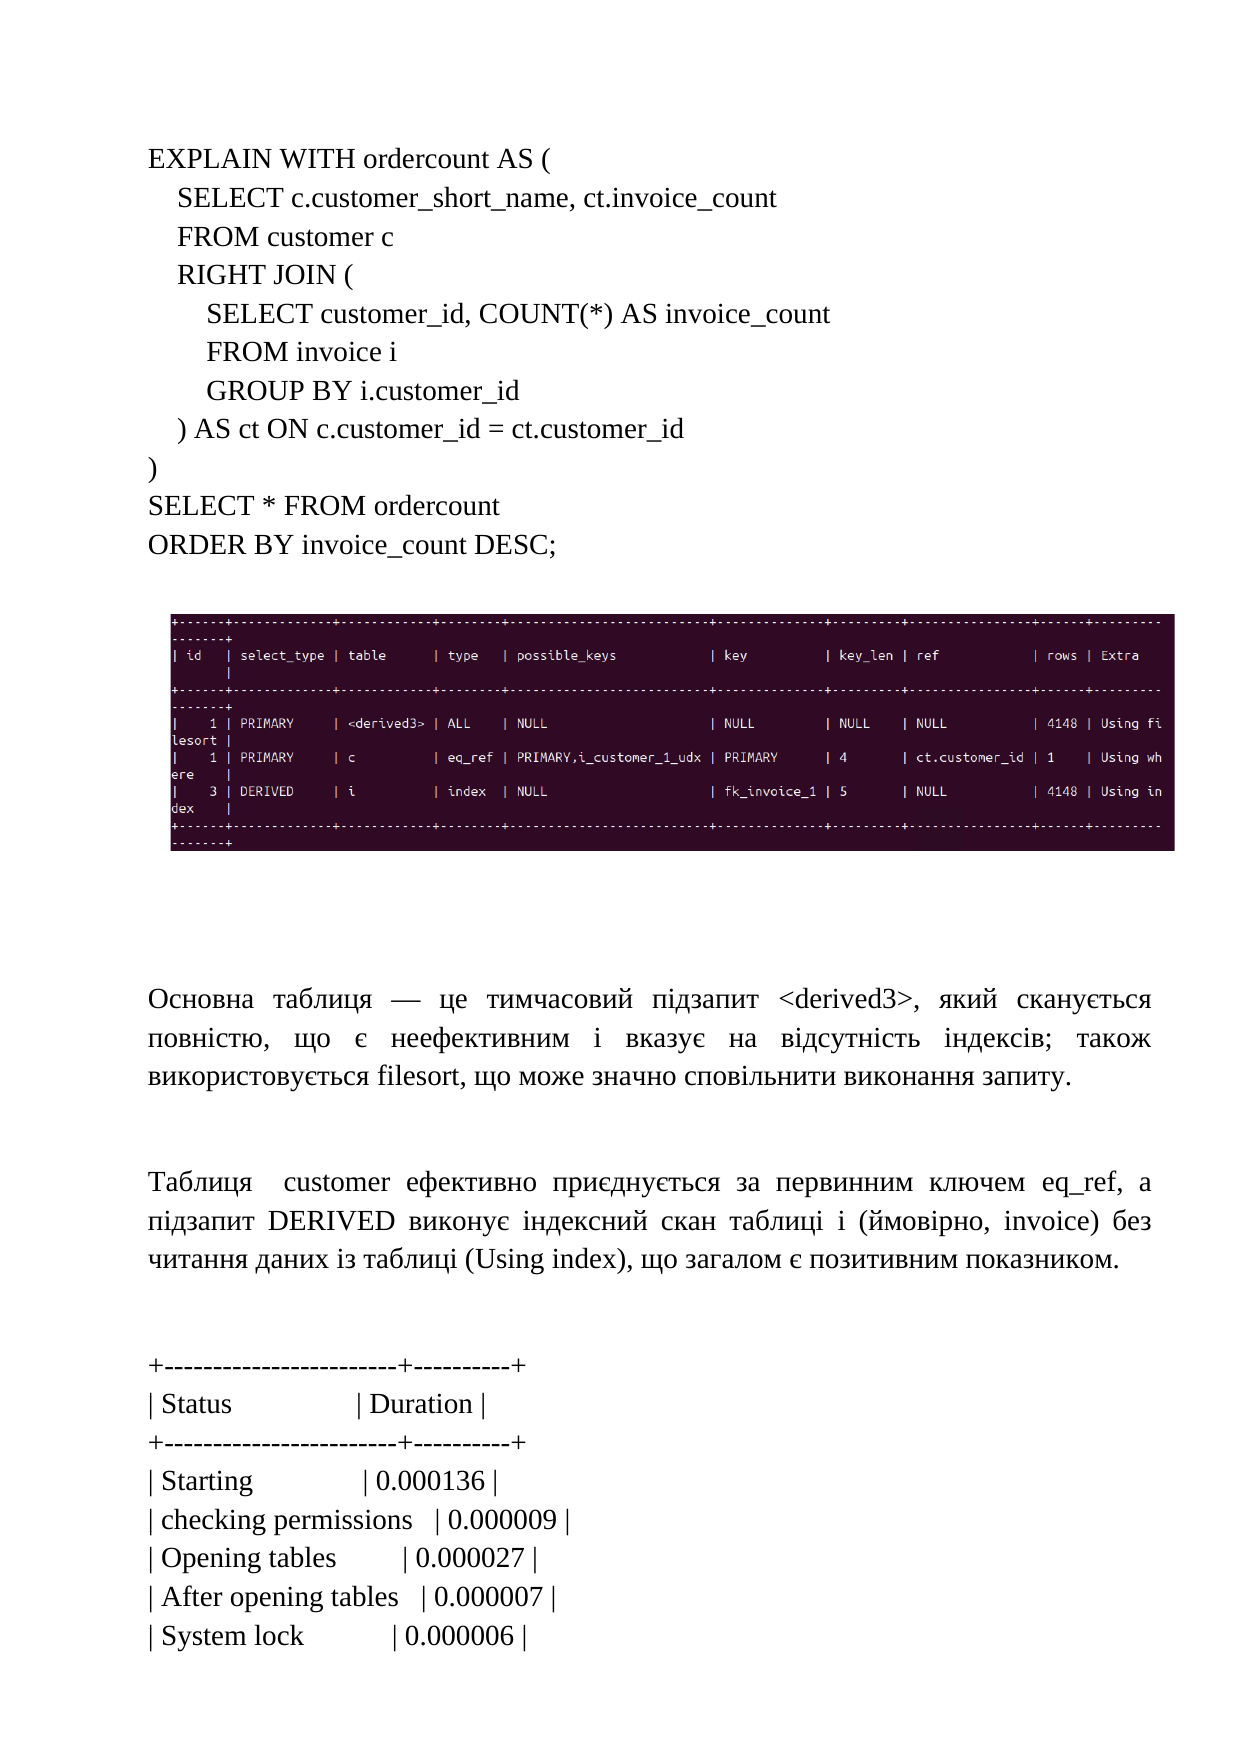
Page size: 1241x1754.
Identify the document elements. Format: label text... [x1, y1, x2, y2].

text Таблиця customer ефективно приєднується за первинним ключем eq_ref, а підзапит DERIVED виконує індексний скан таблиці i (ймовірно, invoice) без читання даних із таблиці (Using index), що загалом є позитивним показником. [148, 1164, 1152, 1275]
picture [170, 614, 1175, 851]
text Основна таблиця — це тимчасовий підзапит <derived3>, який сканується повністю, що є неефективним і вказує на відсутність індексів; також використовується filesort, що може значно сповільнити виконання запиту. [148, 981, 1152, 1092]
